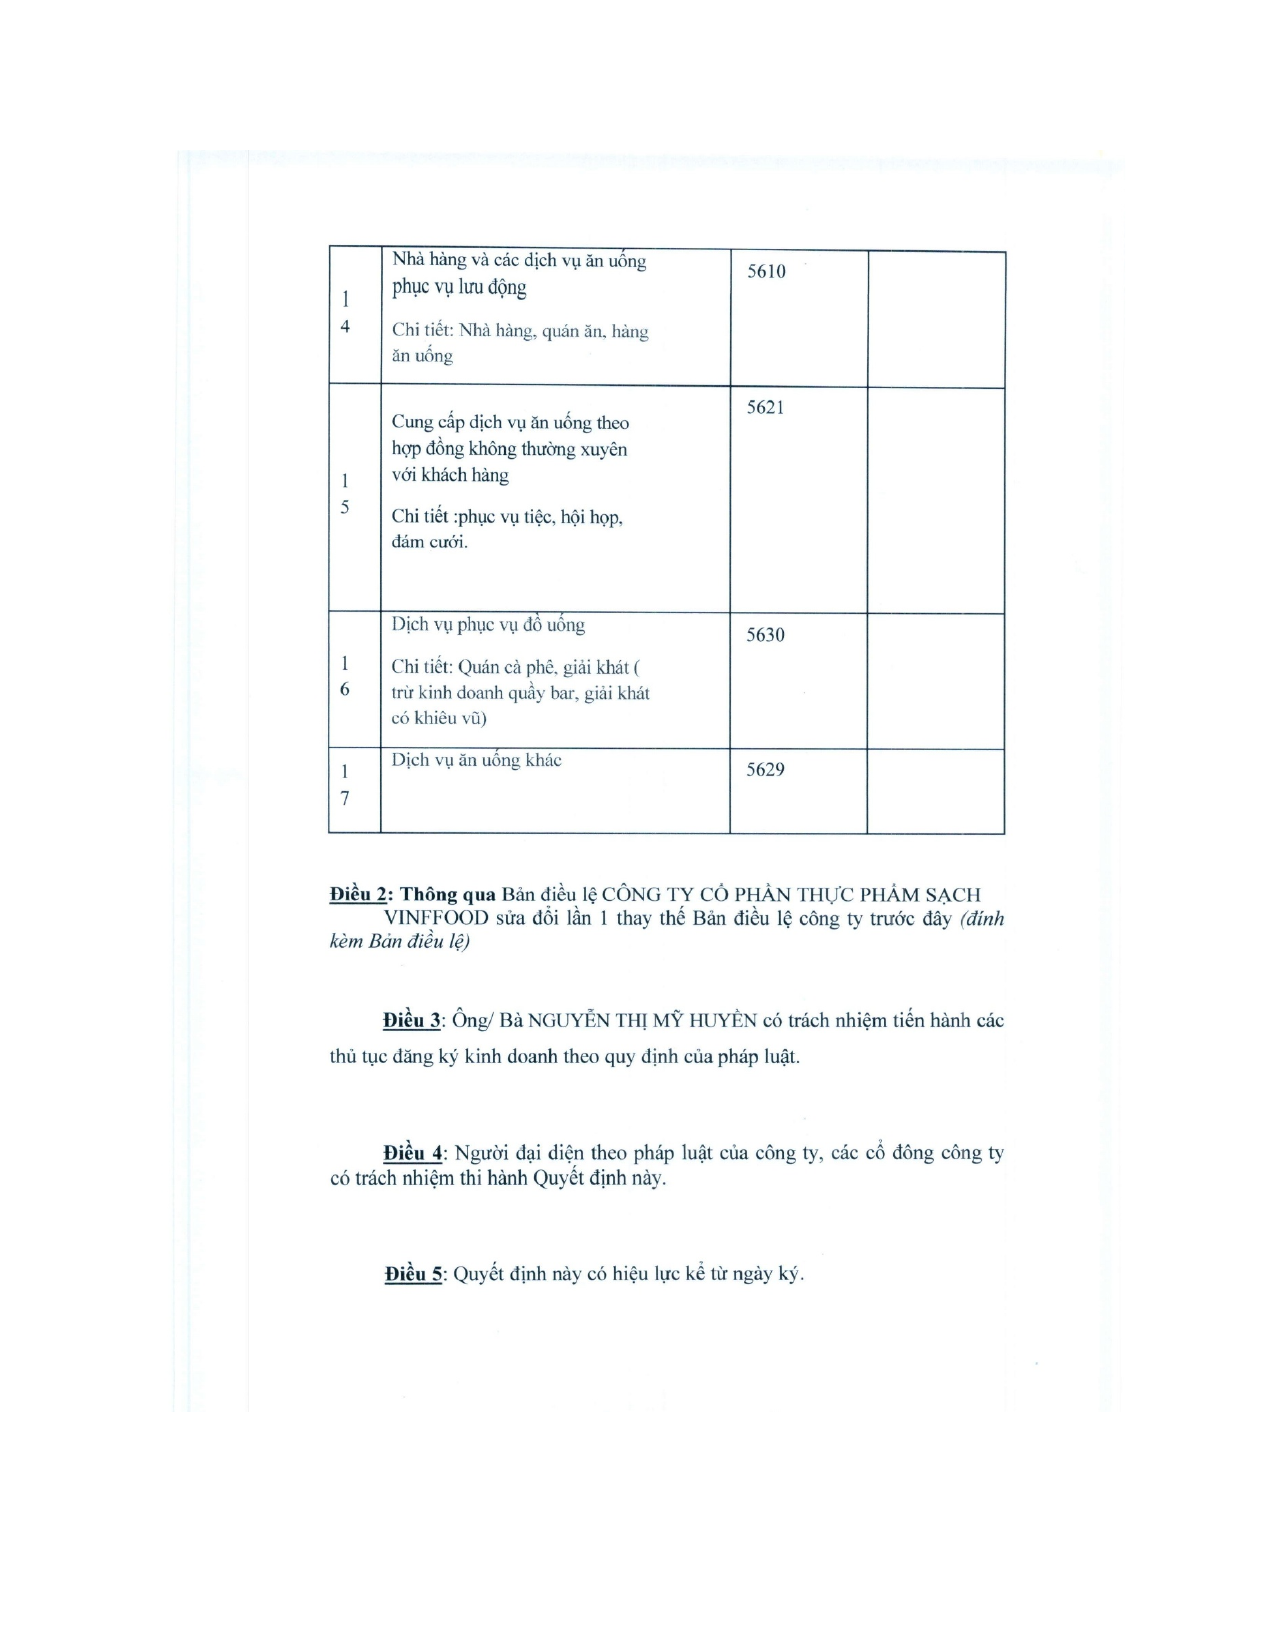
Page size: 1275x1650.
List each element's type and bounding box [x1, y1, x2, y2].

picture [150, 150, 1125, 1412]
